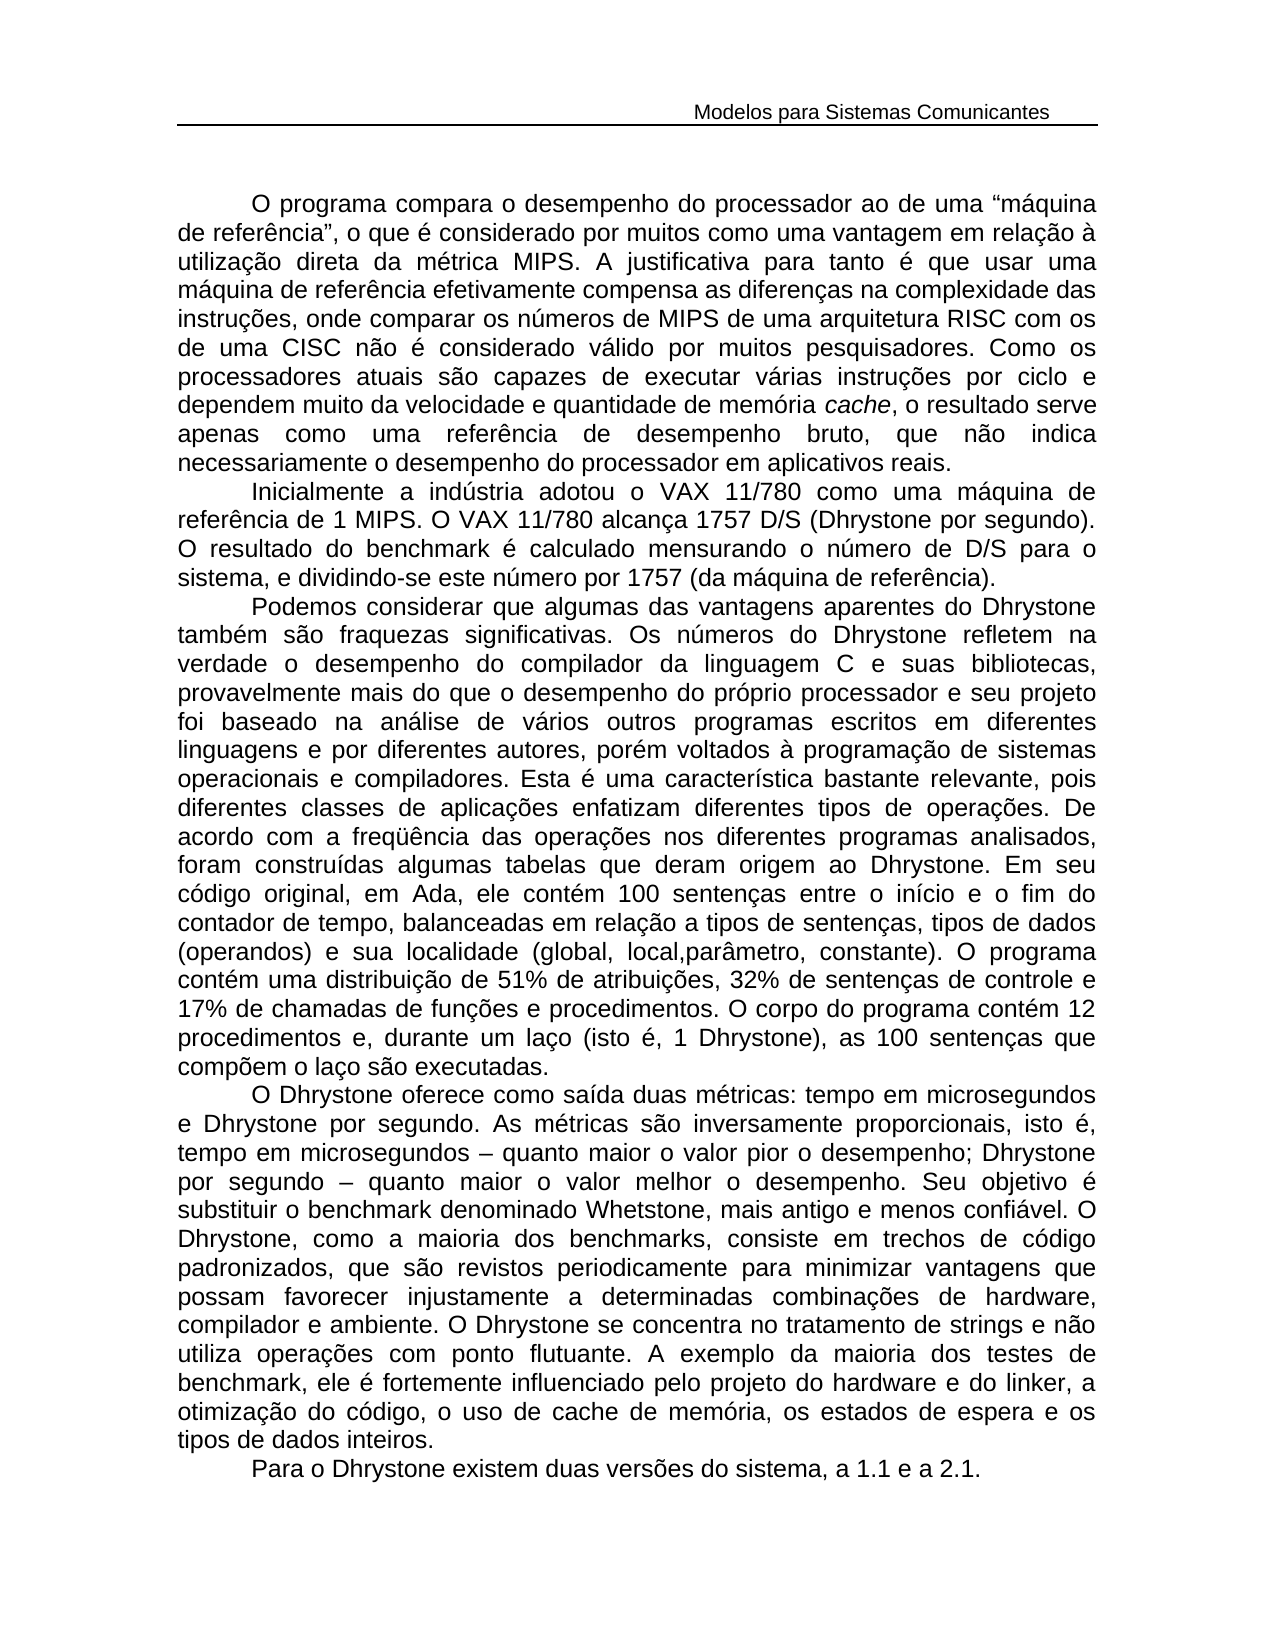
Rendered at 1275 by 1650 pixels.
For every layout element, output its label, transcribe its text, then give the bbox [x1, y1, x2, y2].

text Inicialmente a indústria adotou o VAX 11/780 como uma máquina de referência de 1 MIPS. O VAX 11/780 alcança 1757 D/S (Dhrystone por segundo). O resultado do benchmark é calculado mensurando o número de D/S para o sistema, e dividindo-se este número por 1757 (da máquina de referência). [177, 477, 1098, 592]
text Podemos considerar que algumas das vantagens aparentes do Dhrystone também são fraquezas significativas. Os números do Dhrystone refletem na verdade o desempenho do compilador da linguagem C e suas bibliotecas, provavelmente mais do que o desempenho do próprio processador e seu projeto foi baseado na análise de vários outros programas escritos em diferentes linguagens e por diferentes autores, porém voltados à programação de sistemas operacionais e compiladores. Esta é uma característica bastante relevante, pois diferentes classes de aplicações enfatizam diferentes tipos de operações. De acordo com a freqüência das operações nos diferentes programas analisados, foram construídas algumas tabelas que deram origem ao Dhrystone. Em seu código original, em Ada, ele contém 100 sentenças entre o início e o fim do contador de tempo, balanceadas em relação a tipos de sentenças, tipos de dados (operandos) e sua localidade (global, local,parâmetro, constante). O programa contém uma distribuição de 51% de atribuições, 32% de sentenças de controle e 17% de chamadas de funções e procedimentos. O corpo do programa contém 12 procedimentos e, durante um laço (isto é, 1 Dhrystone), as 100 sentenças que compõem o laço são executadas. [177, 592, 1098, 1081]
text Para o Dhrystone existem duas versões do sistema, a 1.1 e a 2.1. [177, 1454, 1098, 1483]
text O Dhrystone oferece como saída duas métricas: tempo em microsegundos e Dhrystone por segundo. As métricas são inversamente proporcionais, isto é, tempo em microsegundos – quanto maior o valor pior o desempenho; Dhrystone por segundo – quanto maior o valor melhor o desempenho. Seu objetivo é substituir o benchmark denominado Whetstone, mais antigo e menos confiável. O Dhrystone, como a maioria dos benchmarks, consiste em trechos de código padronizados, que são revistos periodicamente para minimizar vantagens que possam favorecer injustamente a determinadas combinações de hardware, compilador e ambiente. O Dhrystone se concentra no tratamento de strings e não utiliza operações com ponto flutuante. A exemplo da maioria dos testes de benchmark, ele é fortemente influenciado pelo projeto do hardware e do linker, a otimização do código, o uso de cache de memória, os estados de espera e os tipos de dados inteiros. [177, 1081, 1098, 1454]
text O programa compara o desempenho do processador ao de uma “máquina de referência”, o que é considerado por muitos como uma vantagem em relação à utilização direta da métrica MIPS. A justificativa para tanto é que usar uma máquina de referência efetivamente compensa as diferenças na complexidade das instruções, onde comparar os números de MIPS de uma arquitetura RISC com os de uma CISC não é considerado válido por muitos pesquisadores. Como os processadores atuais são capazes de executar várias instruções por ciclo e dependem muito da velocidade e quantidade de memória cache, o resultado serve apenas como uma referência de desempenho bruto, que não indica necessariamente o desempenho do processador em aplicativos reais. [177, 189, 1098, 477]
